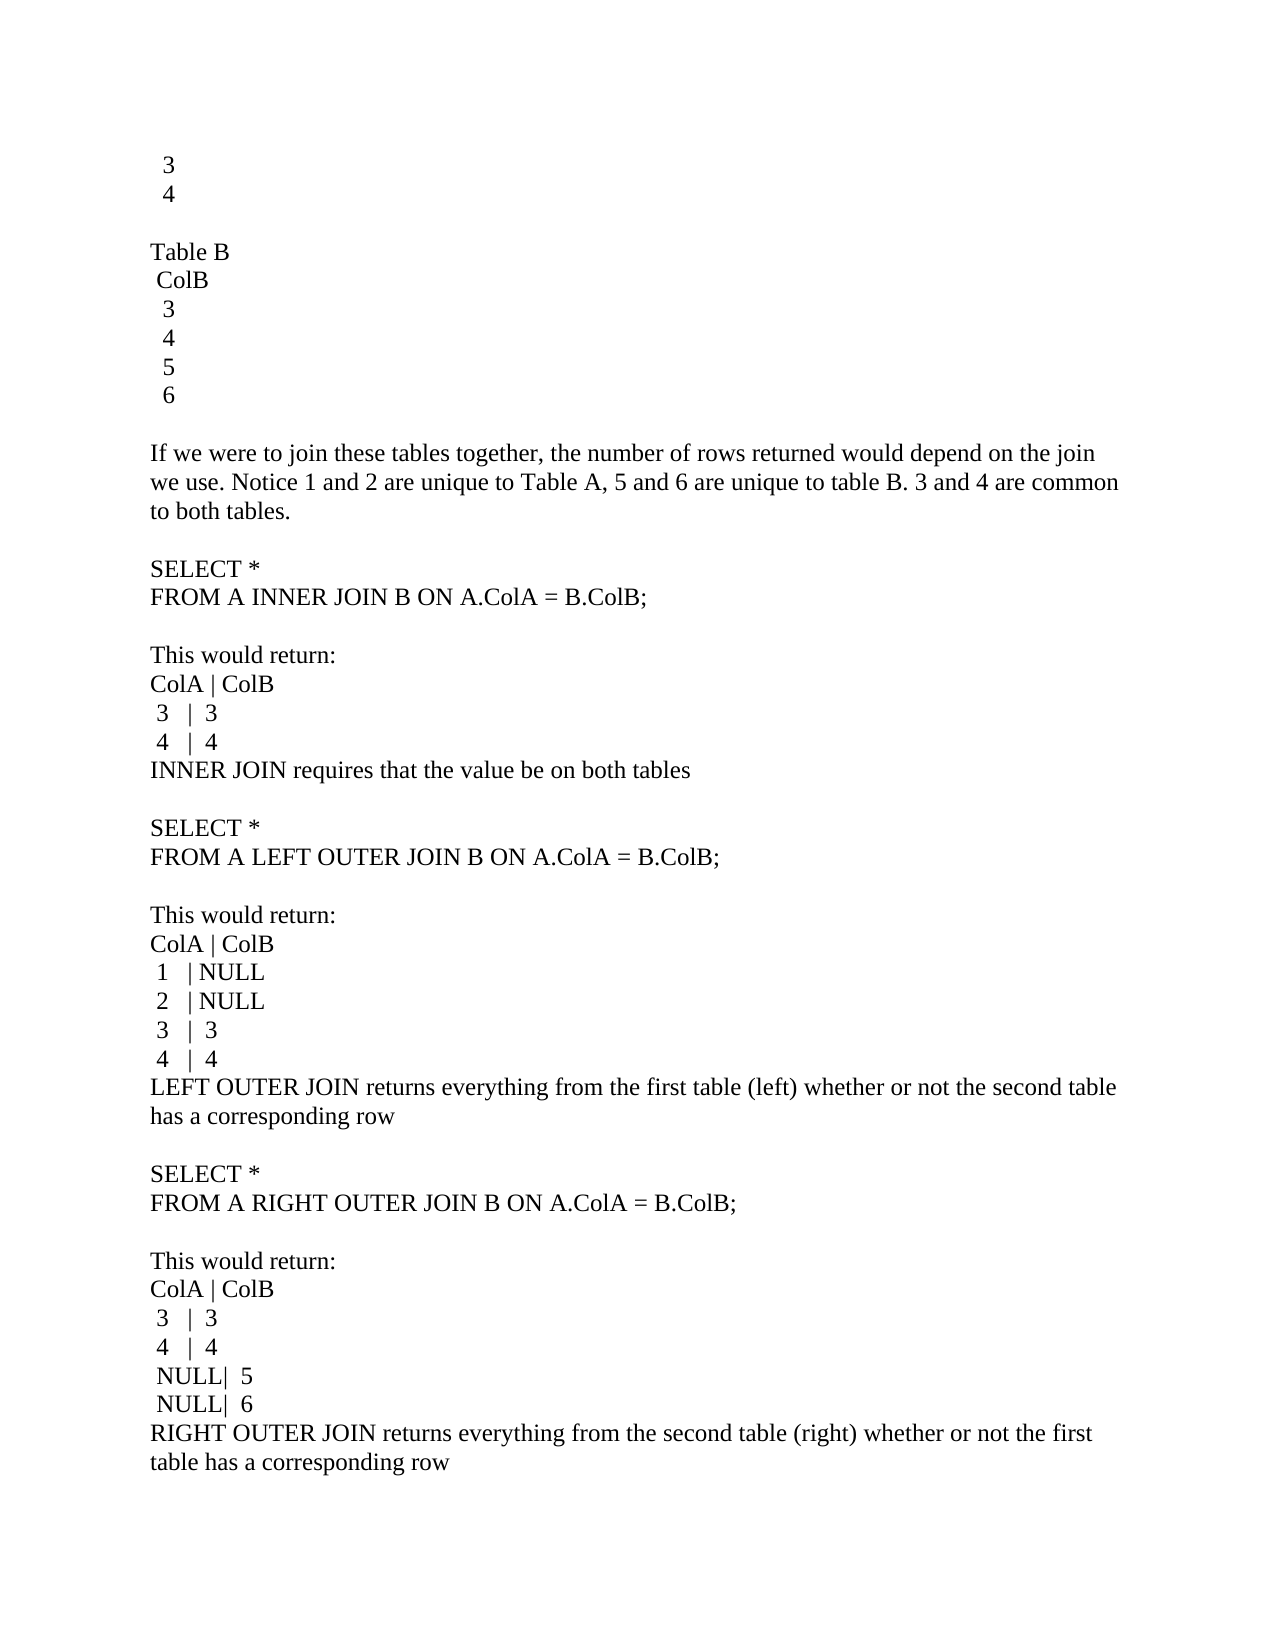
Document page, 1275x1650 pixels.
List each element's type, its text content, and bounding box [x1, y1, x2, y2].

text SELECT * FROM A INNER JOIN B ON A.ColA = B.ColB; [150, 554, 1125, 611]
text SELECT * FROM A RIGHT OUTER JOIN B ON A.ColA = B.ColB; [150, 1159, 1125, 1217]
text If we were to join these tables together, the number of rows returned would depend on the join we use. Notice 1 and 2 are unique to Table A, 5 and 6 are unique to table B. 3 and 4 are common to both tables. [150, 438, 1125, 524]
text Table B ColB 3 4 5 6 [150, 237, 1125, 409]
text This would return: ColA | ColB 3 | 3 4 | 4 NULL| 5 NULL| 6 RIGHT OUTER JOIN returns everything from the second table (right) whether or not the first table has a corresponding row [150, 1246, 1125, 1476]
text This would return: ColA | ColB 3 | 3 4 | 4 INNER JOIN requires that the value be on both tables [150, 640, 1125, 784]
text This would return: ColA | ColB 1 | NULL 2 | NULL 3 | 3 4 | 4 LEFT OUTER JOIN returns everything from the first table (left) whether or not the second table has a corresponding row [150, 900, 1125, 1130]
text SELECT * FROM A LEFT OUTER JOIN B ON A.ColA = B.ColB; [150, 813, 1125, 871]
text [150, 150, 1125, 207]
